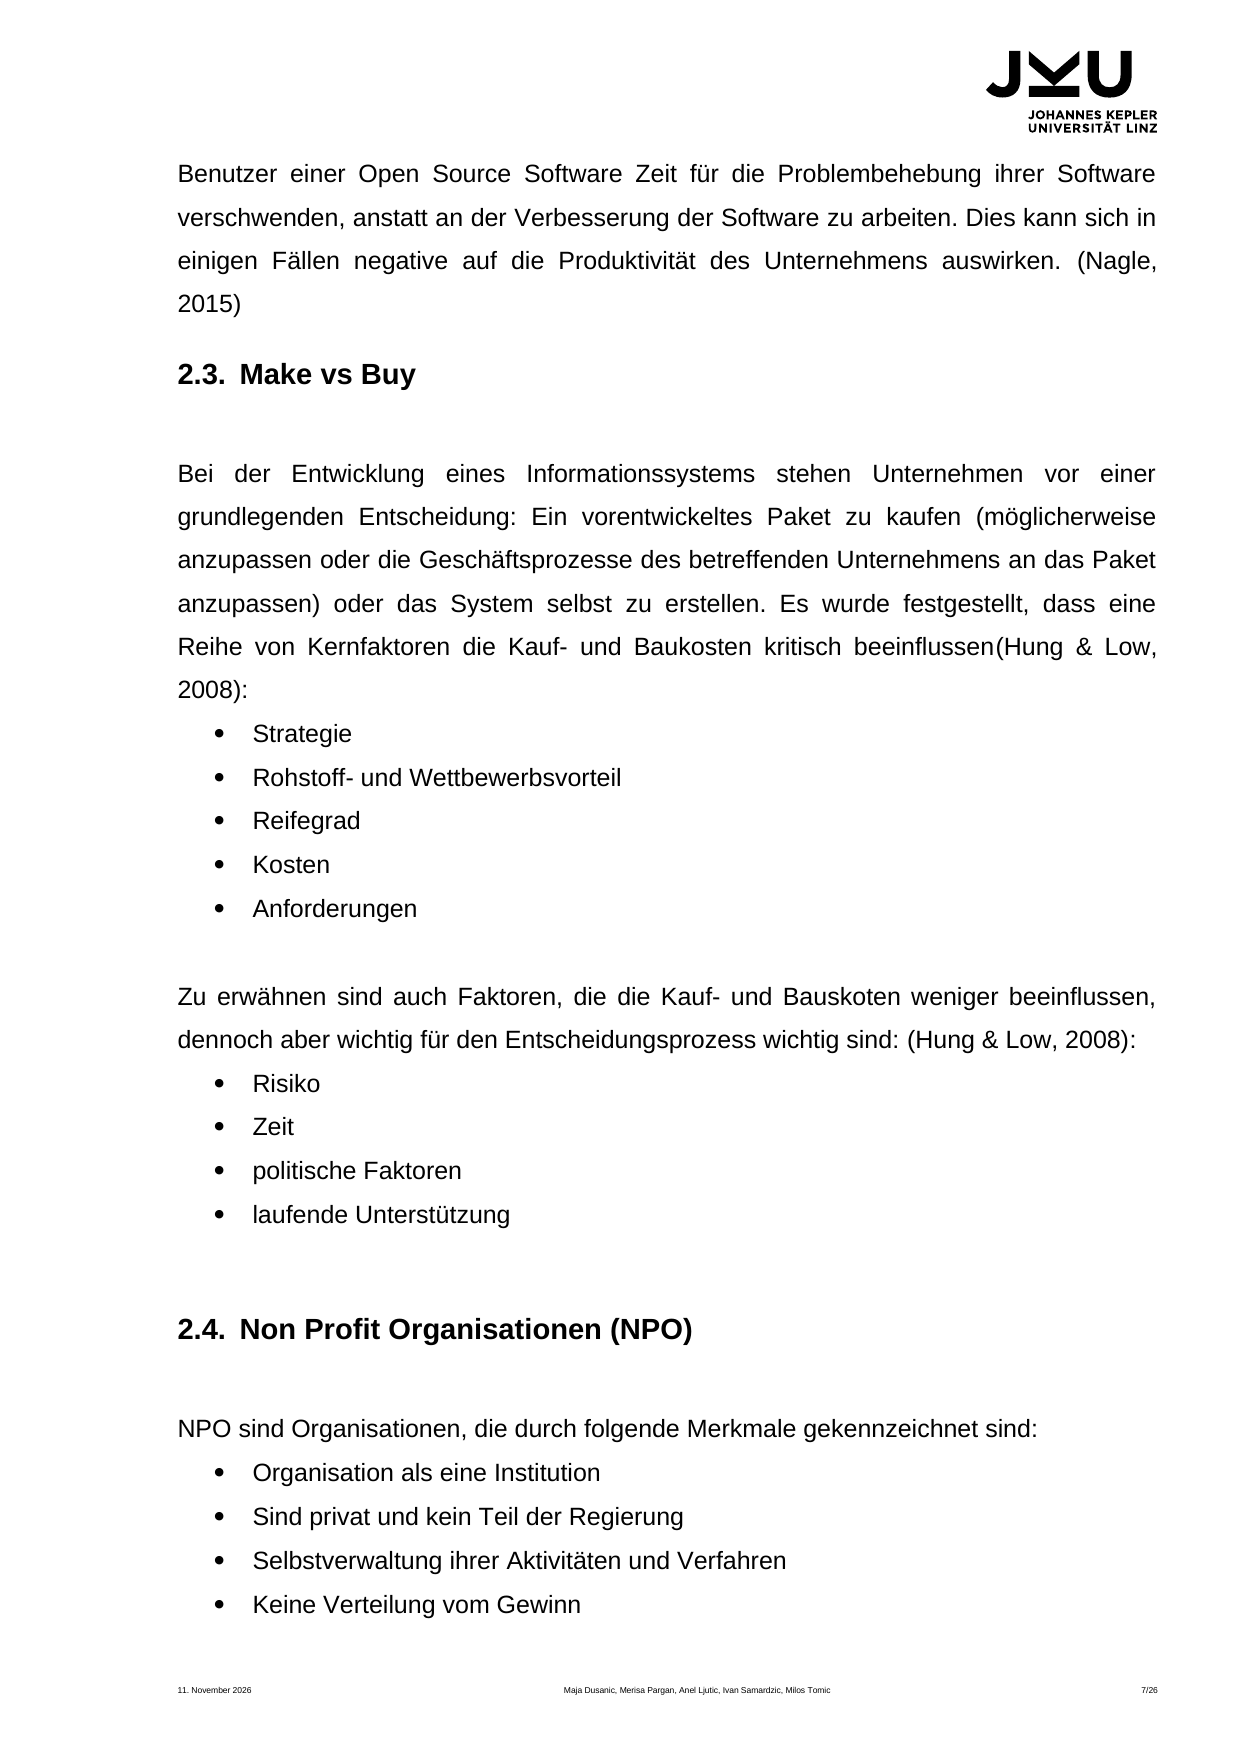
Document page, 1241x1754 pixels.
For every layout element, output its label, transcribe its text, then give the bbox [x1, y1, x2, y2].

text Bei der Entwicklung eines Informationssystems stehen Unternehmen vor einer grundlegenden Entscheidung: Ein vorentwickeltes Paket zu kaufen (möglicherweise anzupassen oder die Geschäftsprozesse des betreffenden Unternehmens an das Paket anzupassen) oder das System selbst zu erstellen. Es wurde festgestellt, dass eine Reihe von Kernfaktoren die Kauf- und Baukosten kritisch beeinflussen(Hung & Low, 2008): [177, 459, 1157, 704]
list Organisation als eine Institution [215, 1458, 1157, 1487]
list Anforderungen [215, 894, 1157, 923]
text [177, 159, 1157, 318]
list Reifegrad [215, 806, 1157, 835]
list Strategie [215, 719, 1157, 747]
list politische Faktoren [215, 1156, 1157, 1185]
text NPO sind Organisationen, die durch folgende Merkmale gekennzeichnet sind: [177, 1414, 1157, 1443]
text Zu erwähnen sind auch Faktoren, die die Kauf- und Bauskoten weniger beeinflussen, dennoch aber wichtig für den Entscheidungsprozess wichtig sind: (Hung & Low, 2008): [177, 982, 1157, 1053]
subtitle Make vs Buy [177, 357, 1157, 391]
list Rohstoff- und Wettbewerbsvorteil [215, 762, 1157, 791]
list Keine Verteilung vom Gewinn [215, 1590, 1157, 1618]
list Zeit [215, 1112, 1157, 1141]
list Selbstverwaltung ihrer Aktivitäten und Verfahren [215, 1546, 1157, 1575]
list Kosten [215, 850, 1157, 879]
subtitle Non Profit Organisationen (NPO) [177, 1312, 1157, 1346]
list laufende Unterstützung [215, 1200, 1157, 1229]
list Risiko [215, 1068, 1157, 1097]
list Sind privat und kein Teil der Regierung [215, 1502, 1157, 1531]
